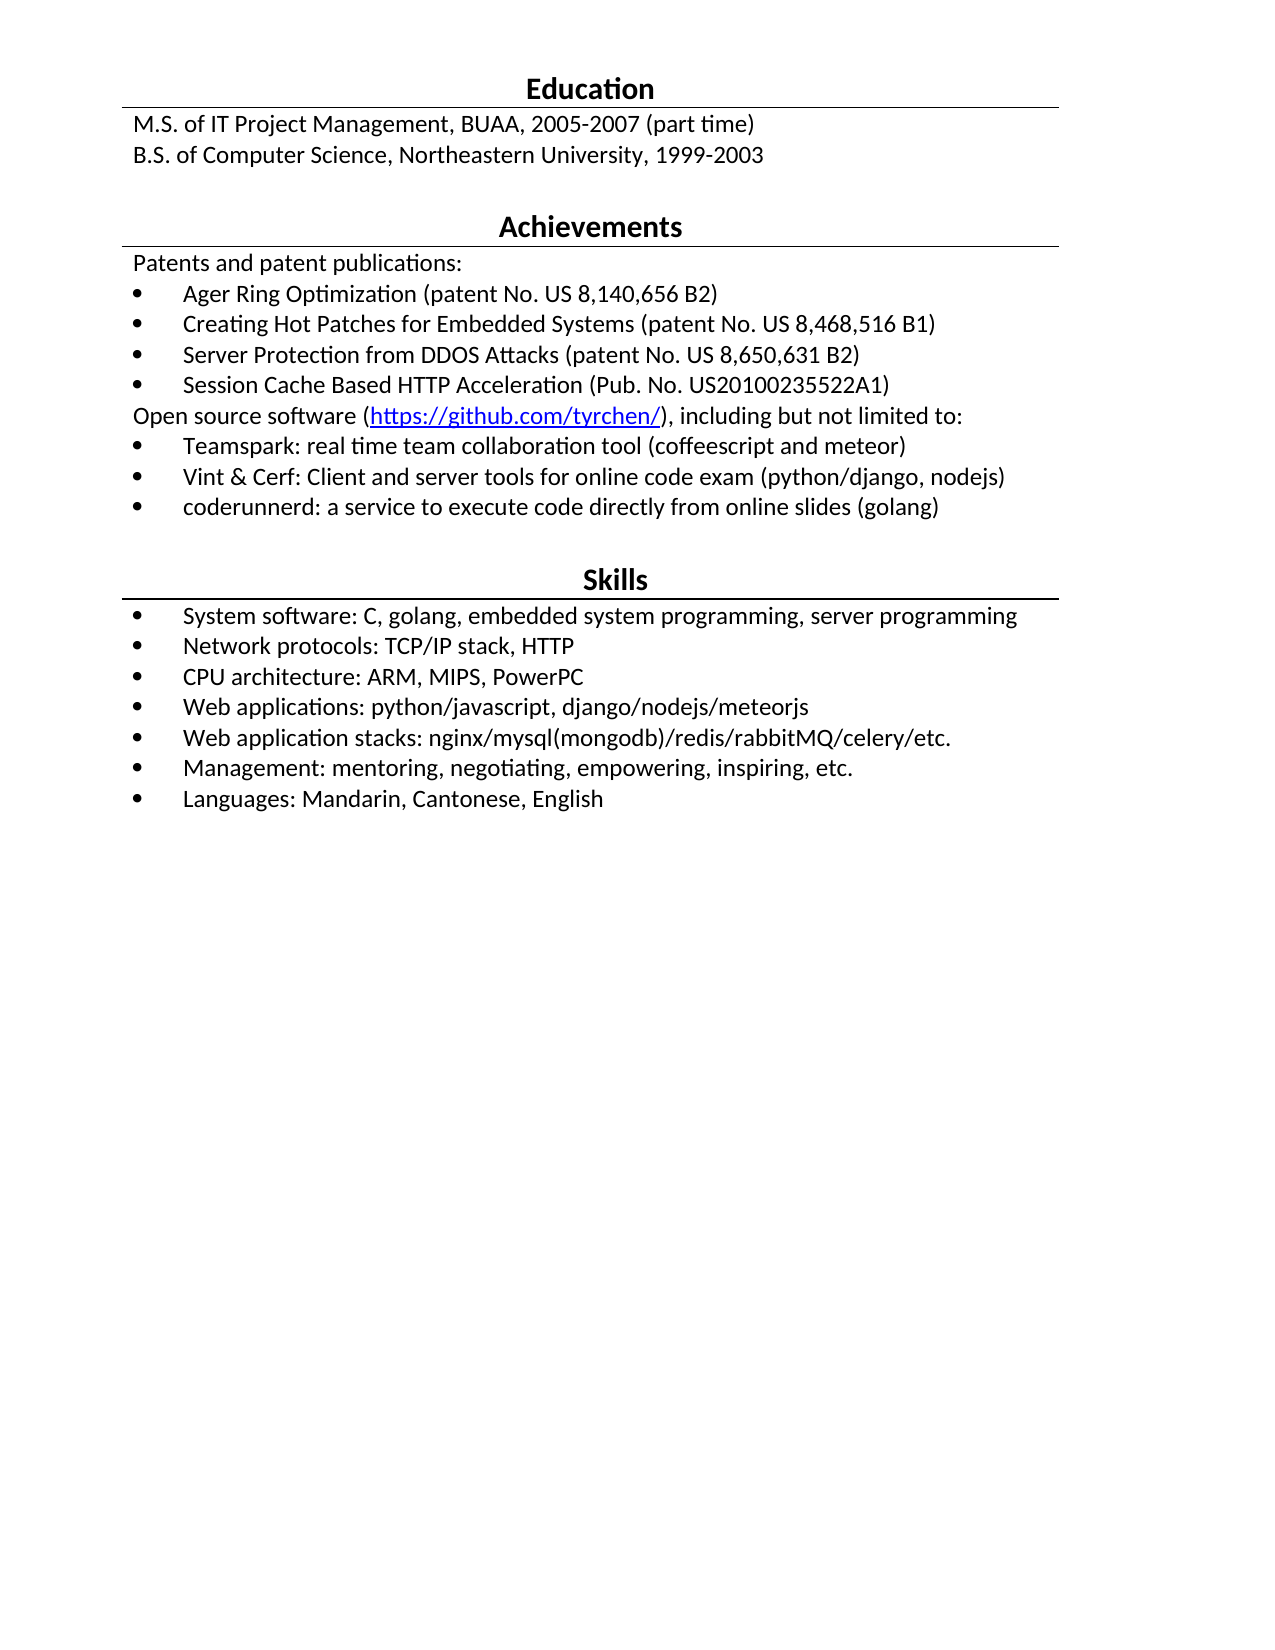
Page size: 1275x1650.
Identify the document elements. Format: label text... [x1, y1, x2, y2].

list Web applications: python/javascript, django/nodejs/meteorjs [133, 691, 1137, 722]
list CPU architecture: ARM, MIPS, PowerPC [133, 661, 1137, 691]
list Vint & Cerf: Client and server tools for online code exam (python/django, nodejs) [133, 461, 1137, 491]
list Network protocols: TCP/IP stack, HTTP [133, 630, 1137, 661]
list System software: C, golang, embedded system programming, server programming [133, 600, 1137, 630]
list Management: mentoring, negotiating, empowering, inspiring, etc. [133, 752, 1137, 783]
list Languages: Mandarin, Cantonese, English [133, 783, 1137, 813]
list Session Cache Based HTTP Acceleration (Pub. No. US20100235522A1) [133, 369, 1137, 400]
list Creating Hot Patches for Embedded Systems (patent No. US 8,468,516 B1) [133, 308, 1137, 339]
list Server Protection from DDOS Attacks (patent No. US 8,650,631 B2) [133, 339, 1137, 369]
text Patents and patent publications: [133, 247, 1137, 278]
table_header Skills [122, 522, 1059, 598]
text Open source software (https://github.com/tyrchen/), including but not limited to: [133, 400, 1137, 430]
list Ager Ring Optimization (patent No. US 8,140,656 B2) [133, 278, 1137, 308]
table_header Education [122, 44, 1059, 107]
table_cell M.S. of IT Project Management, BUAA, 2005-2007 (part time) B.S. of Computer Science, Northeastern University, 1999-2003 Achievements [122, 108, 1059, 246]
list Web application stacks: nginx/mysql(mongodb)/redis/rabbitMQ/celery/etc. [133, 722, 1137, 752]
list Teamspark: real time team collaboration tool (coffeescript and meteor) [133, 430, 1137, 461]
list coderunnerd: a service to execute code directly from online slides (golang) [133, 491, 1137, 522]
